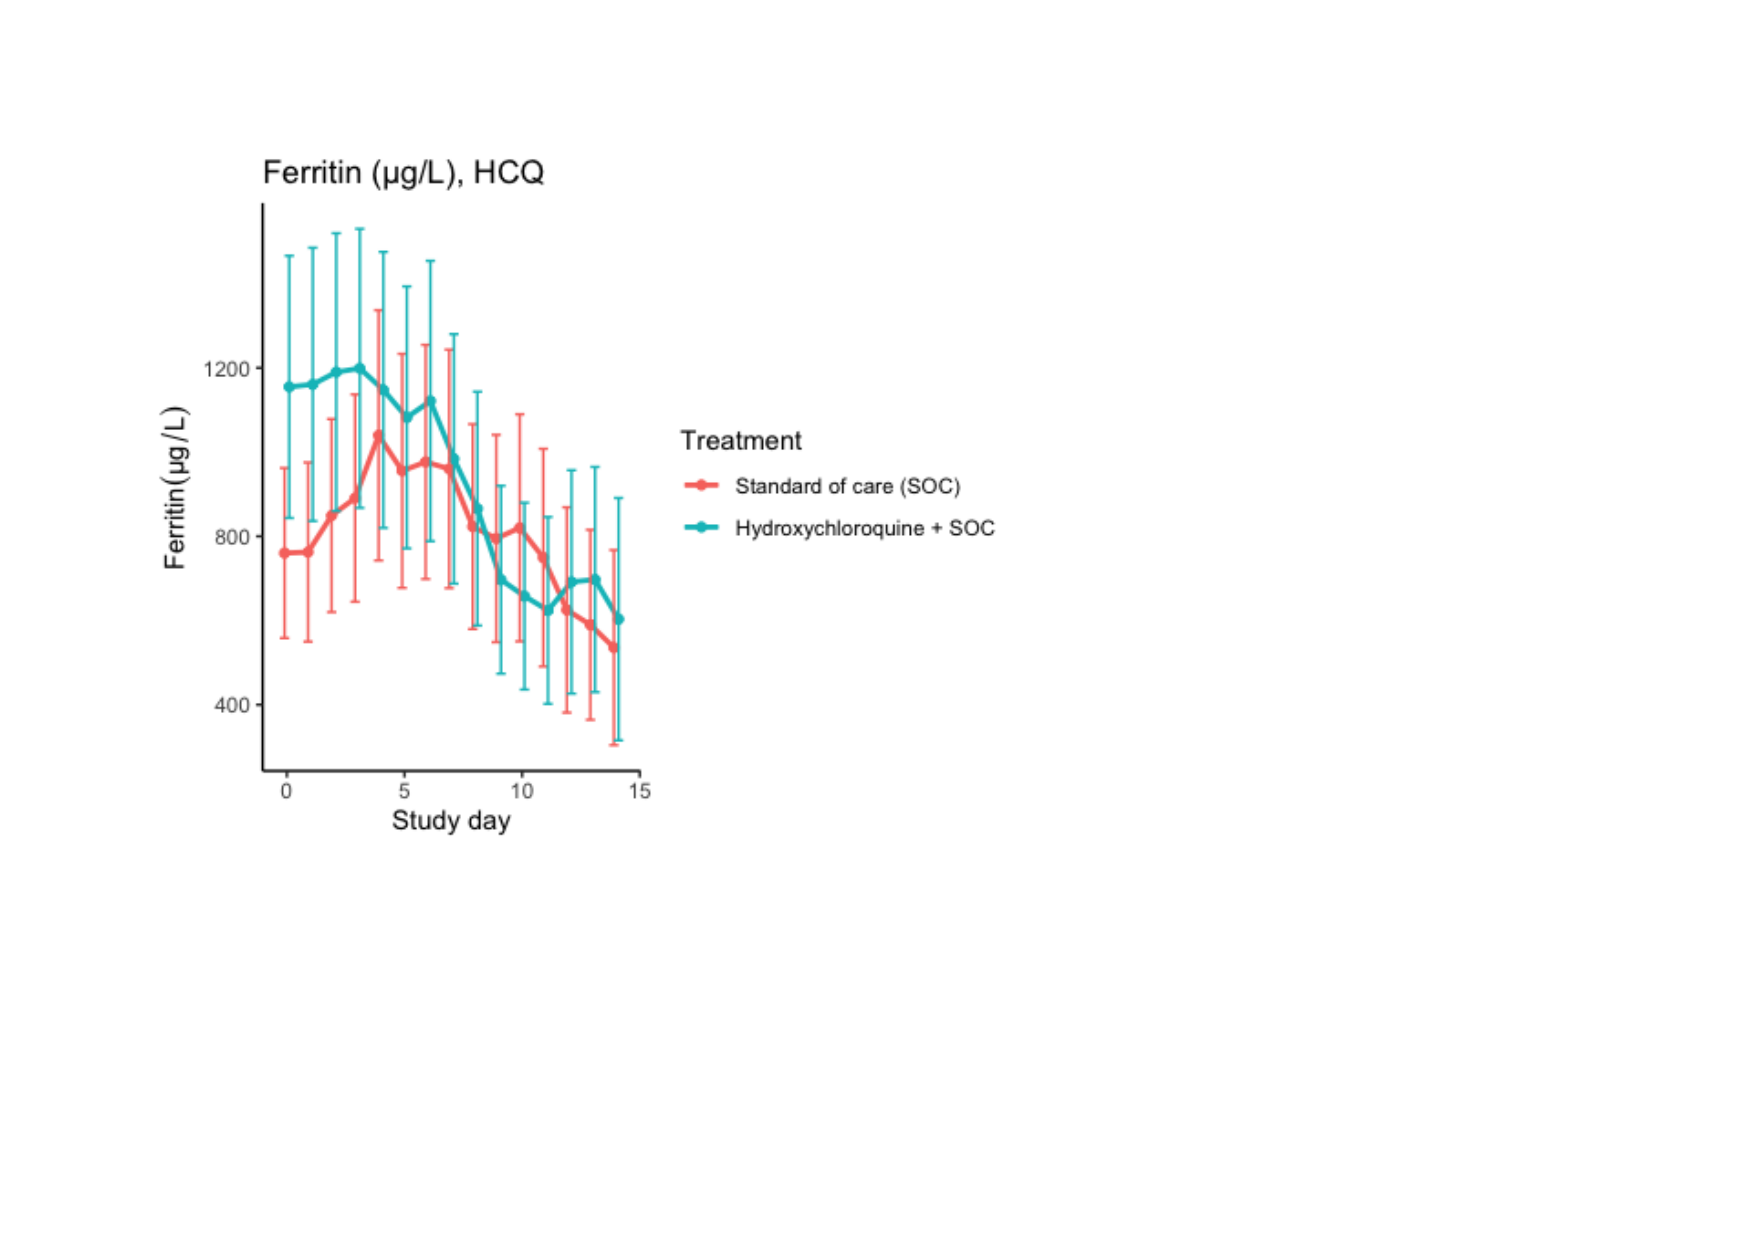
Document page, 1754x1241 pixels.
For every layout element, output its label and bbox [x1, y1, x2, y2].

picture [147, 147, 1023, 848]
